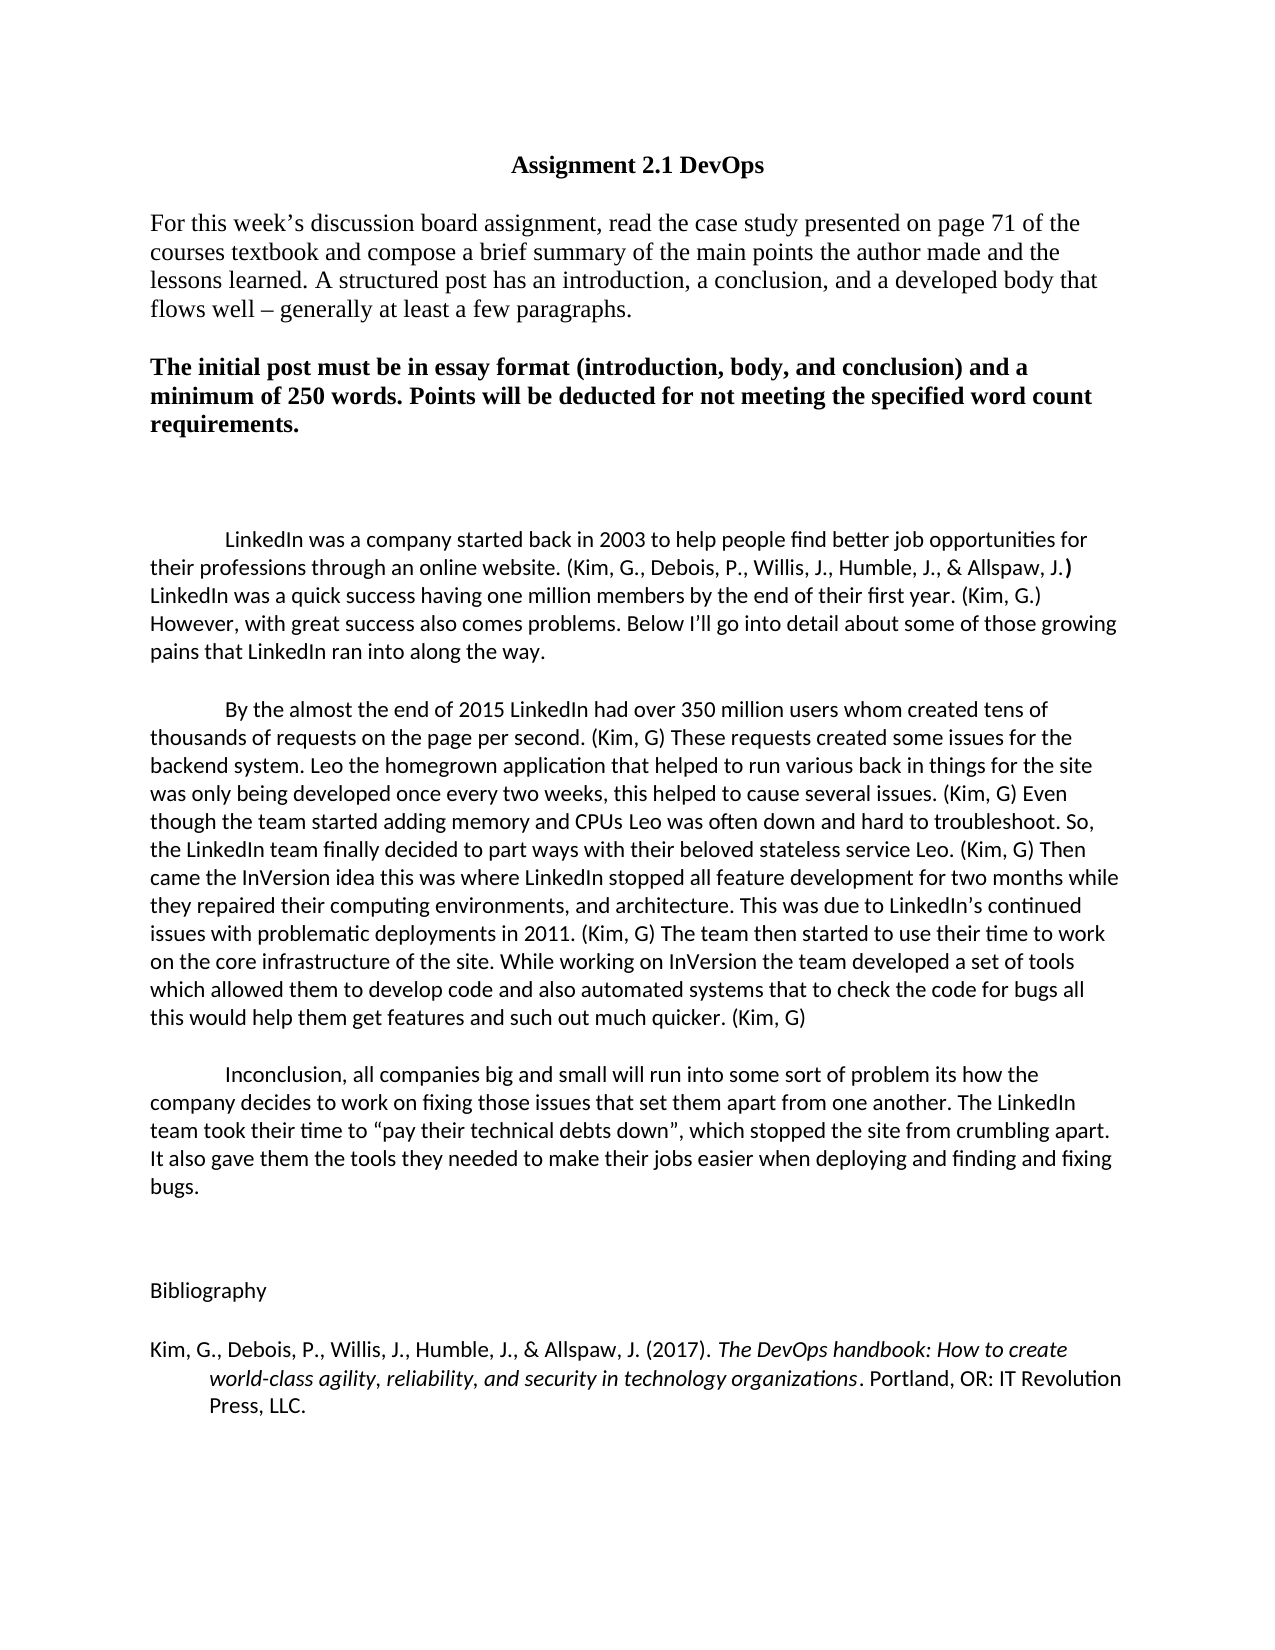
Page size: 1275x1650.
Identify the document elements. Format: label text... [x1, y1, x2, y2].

text Assignment 2.1 DevOps [150, 150, 1125, 179]
text LinkedIn was a company started back in 2003 to help people find better job opportunities for their professions through an online website. (Kim, G., Debois, P., Willis, J., Humble, J., & Allspaw, J.) LinkedIn was a quick success having one million members by the end of their first year. (Kim, G.) However, with great success also comes problems. Below I’ll go into detail about some of those growing pains that LinkedIn ran into along the way. [150, 525, 1125, 666]
text The initial post must be in essay format (introduction, body, and conclusion) and a minimum of 250 words. Points will be deducted for not meeting the specified word count requirements. [150, 352, 1125, 438]
text Kim, G., Debois, P., Willis, J., Humble, J., & Allspaw, J. (2017). The DevOps handbook: How to create world-class agility, reliability, and security in technology organizations. Portland, OR: IT Revolution Press, LLC. [150, 1336, 1125, 1420]
text Inconclusion, all companies big and small will run into some sort of problem its how the company decides to work on fixing those issues that set them apart from one another. The LinkedIn team took their time to “pay their technical debts down”, which stopped the site from crumbling apart. It also gave them the tools they needed to make their jobs easier when deploying and finding and fixing bugs. [150, 1060, 1125, 1200]
text By the almost the end of 2015 LinkedIn had over 350 million users whom created tens of thousands of requests on the page per second. (Kim, G) These requests created some issues for the backend system. Leo the homegrown application that helped to run various back in things for the site was only being developed once every two weeks, this helped to cause several issues. (Kim, G) Even though the team started adding memory and CPUs Leo was often down and hard to troubleshoot. So, the LinkedIn team finally decided to part ways with their beloved stateless service Leo. (Kim, G) Then came the InVersion idea this was where LinkedIn stopped all feature development for two months while they repaired their computing environments, and architecture. This was due to LinkedIn’s continued issues with problematic deployments in 2011. (Kim, G) The team then started to use their time to work on the core infrastructure of the site. While working on InVersion the team developed a set of tools which allowed them to develop code and also automated systems that to check the code for bugs all this would help them get features and such out much quicker. (Kim, G) [150, 695, 1125, 1031]
text For this week’s discussion board assignment, read the case study presented on page 71 of the courses textbook and compose a brief summary of the main points the author made and the lessons learned. A structured post has an introduction, a conclusion, and a developed body that flows well – generally at least a few paragraphs. [150, 208, 1125, 323]
text Bibliography [150, 1276, 1125, 1304]
